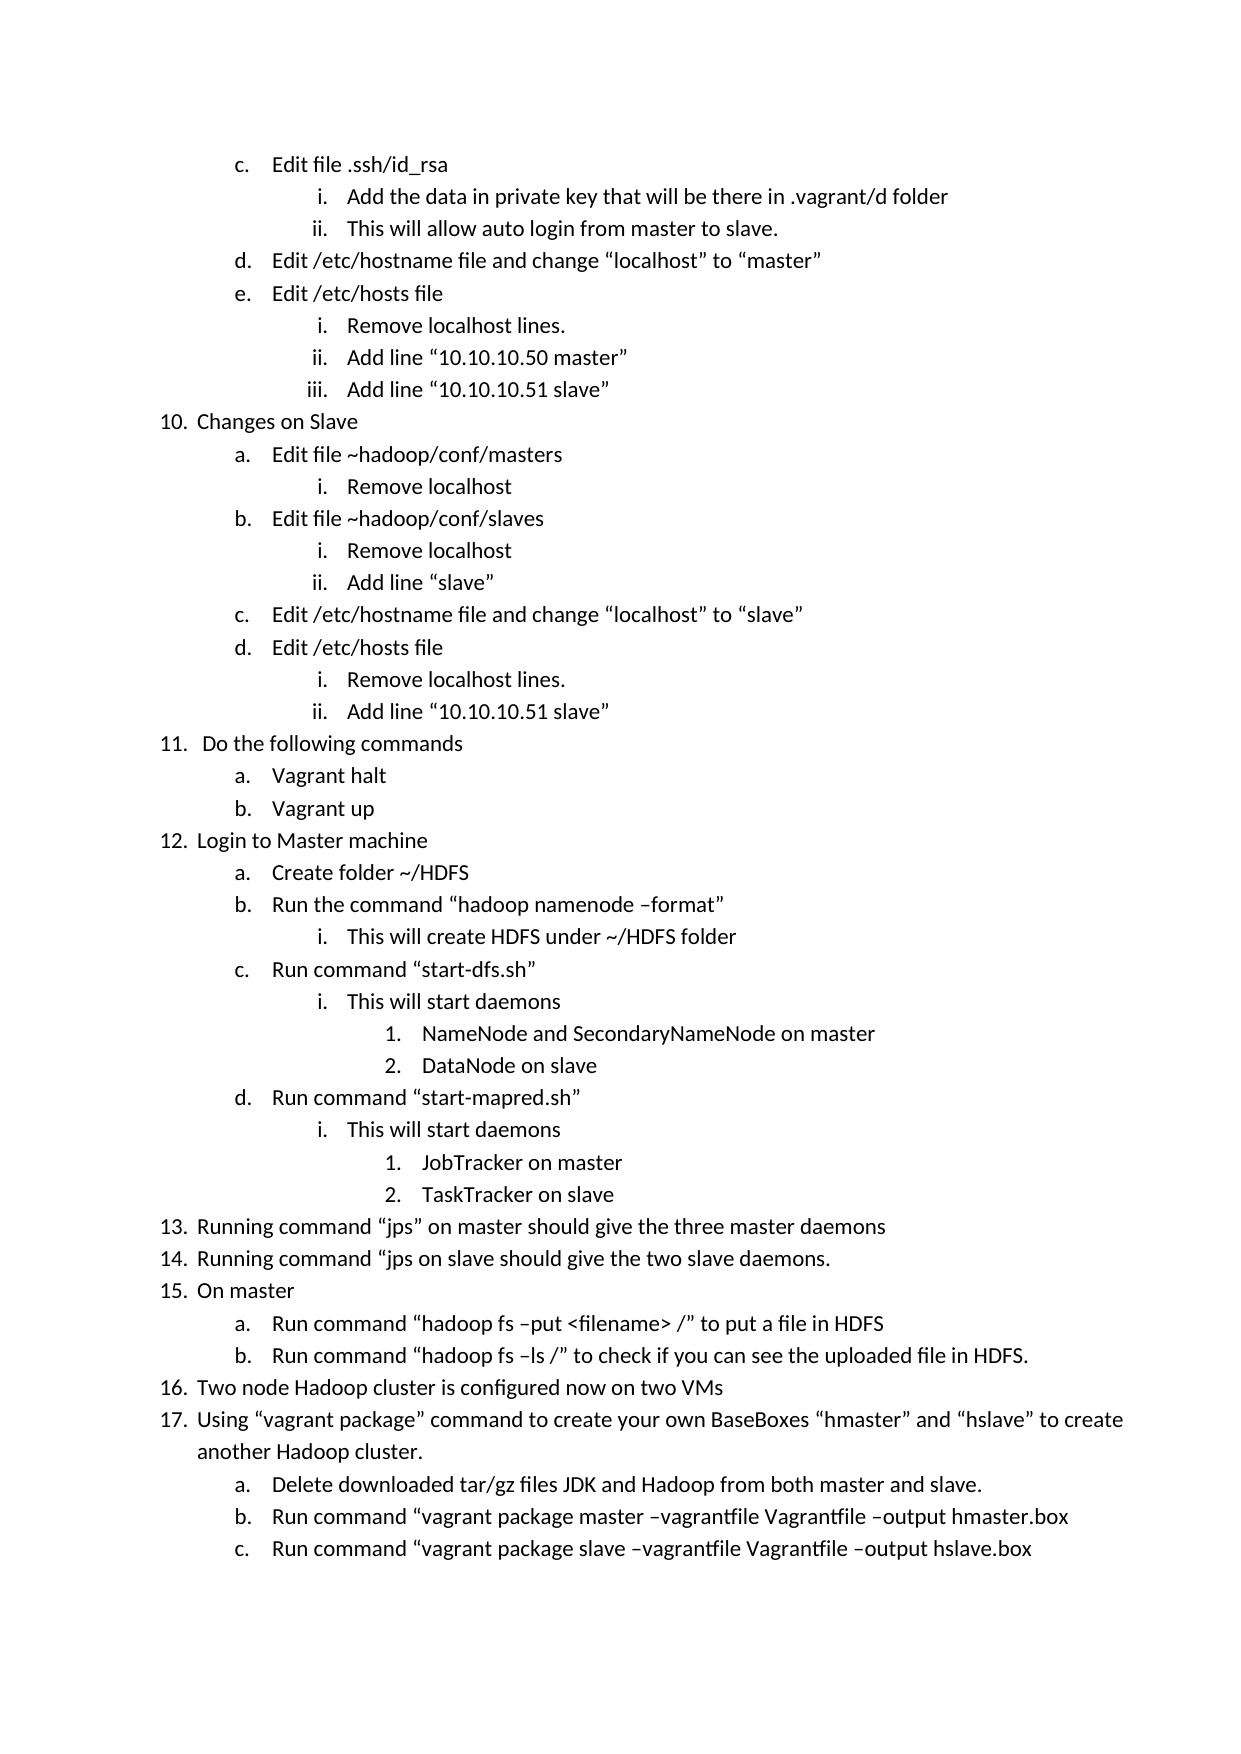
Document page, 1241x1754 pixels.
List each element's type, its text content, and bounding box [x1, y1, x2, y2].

list Remove localhost [328, 536, 1125, 564]
list This will allow auto login from master to slave. [328, 214, 1125, 242]
list Vagrant up [234, 794, 1125, 822]
list This will create HDFS under ~/HDFS folder [328, 922, 1125, 951]
list DataNode on slave [384, 1051, 1125, 1079]
list Run command “vagrant package master –vagrantfile Vagrantfile –output hmaster.box [234, 1502, 1125, 1530]
list This will start daemons [328, 1116, 1125, 1144]
list Run command “hadoop fs –ls /” to check if you can see the uploaded file in HDFS. [234, 1341, 1125, 1369]
list Edit /etc/hosts file [234, 279, 1125, 307]
list Vagrant halt [234, 762, 1125, 789]
list TaskTracker on slave [384, 1180, 1125, 1208]
list Add line “10.10.10.51 slave” [328, 697, 1125, 725]
list Add line “slave” [328, 568, 1125, 596]
list Run the command “hadoop namenode –format” [234, 890, 1125, 918]
list JobTracker on master [384, 1148, 1125, 1176]
list This will start daemons [328, 987, 1125, 1015]
list On master [159, 1277, 1125, 1304]
list Running command “jps” on master should give the three master daemons [159, 1212, 1125, 1240]
list Run command “start-mapred.sh” [234, 1083, 1125, 1111]
list Run command “start-dfs.sh” [234, 955, 1125, 983]
list Remove localhost lines. [328, 665, 1125, 693]
list Run command “vagrant package slave –vagrantfile Vagrantfile –output hslave.box [234, 1534, 1125, 1562]
list Do the following commands [159, 729, 1125, 757]
list Add the data in private key that will be there in .vagrant/d folder [328, 182, 1125, 210]
list Login to Master machine [159, 826, 1125, 854]
list Two node Hadoop cluster is configured now on two VMs [159, 1373, 1125, 1401]
list Changes on Slave [159, 407, 1125, 436]
list Add line “10.10.10.50 master” [328, 343, 1125, 371]
list Edit /etc/hosts file [234, 633, 1125, 661]
list NameNode and SecondaryNameNode on master [384, 1019, 1125, 1047]
list Edit file .ssh/id_rsa [234, 150, 1125, 178]
list Edit /etc/hostname file and change “localhost” to “master” [234, 247, 1125, 274]
list Add line “10.10.10.51 slave” [328, 375, 1125, 403]
list Remove localhost [328, 472, 1125, 500]
list Edit file ~hadoop/conf/slaves [234, 504, 1125, 532]
list Using “vagrant package” command to create your own BaseBoxes “hmaster” and “hslave” to create another Hadoop cluster. [159, 1405, 1125, 1466]
list Edit /etc/hostname file and change “localhost” to “slave” [234, 601, 1125, 629]
list Edit file ~hadoop/conf/masters [234, 440, 1125, 468]
list Create folder ~/HDFS [234, 858, 1125, 886]
list Run command “hadoop fs –put <filename> /” to put a file in HDFS [234, 1309, 1125, 1337]
list Remove localhost lines. [328, 311, 1125, 339]
list Delete downloaded tar/gz files JDK and Hadoop from both master and slave. [234, 1470, 1125, 1498]
list Running command “jps on slave should give the two slave daemons. [159, 1244, 1125, 1272]
